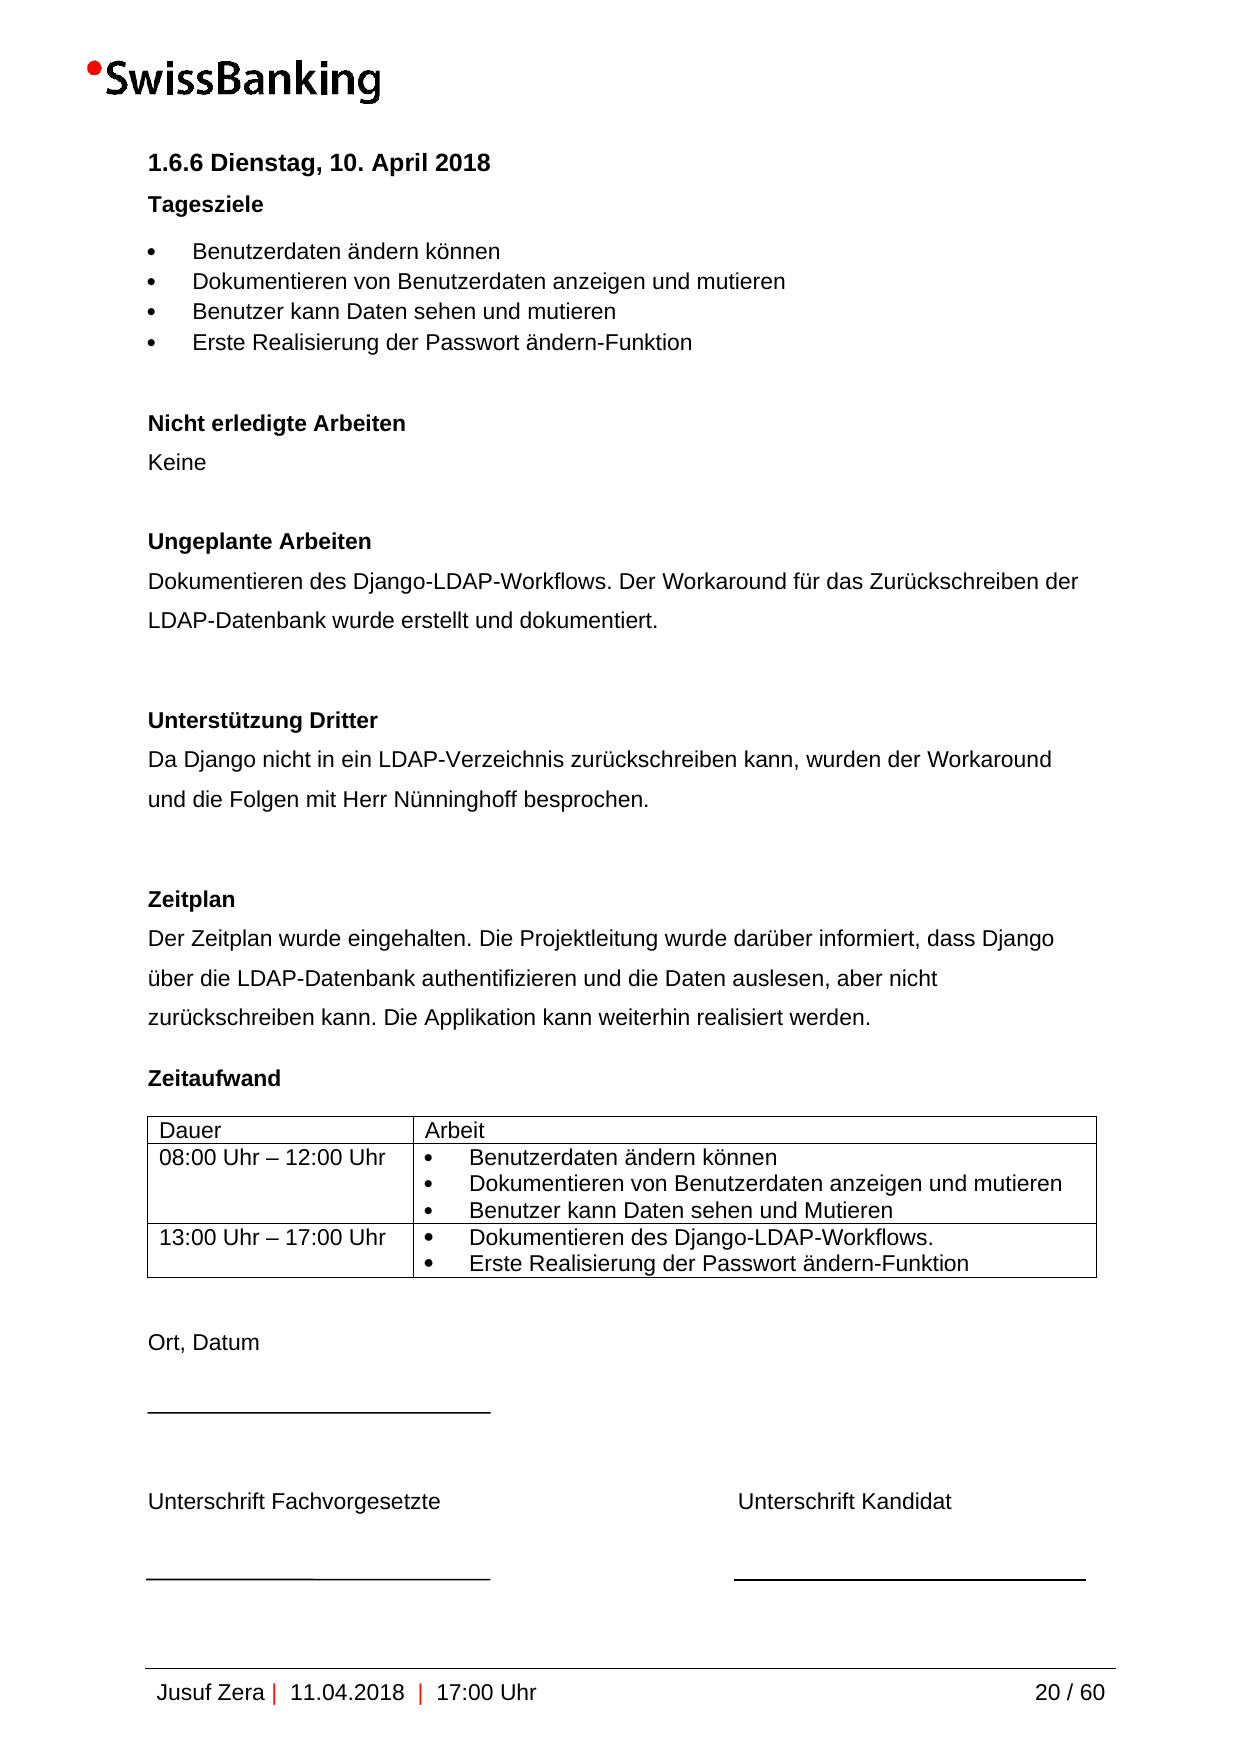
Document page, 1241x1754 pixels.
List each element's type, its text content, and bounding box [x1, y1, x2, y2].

subtitle 1.6.6 Dienstag, 10. April 2018 [148, 148, 1093, 176]
list Erste Realisierung der Passwort ändern-Funktion [148, 328, 1093, 385]
text Zeitplan Der Zeitplan wurde eingehalten. Die Projektleitung wurde darüber informiert, dass Django über die LDAP-Datenbank authentifizieren und die Daten auslesen, aber nicht zurückschreiben kann. Die Applikation kann weiterhin realisiert werden. [148, 886, 1093, 1031]
text Zeitaufwand [148, 1064, 1093, 1091]
list Dokumentieren von Benutzerdaten anzeigen und mutieren [148, 268, 1093, 294]
picture [87, 59, 380, 104]
list Benutzerdaten ändern können [148, 238, 1093, 264]
text Unterstützung Dritter Da Django nicht in ein LDAP-Verzeichnis zurückschreiben kann, wurden der Workaround und die Folgen mit Herr Nünninghoff besprochen. [148, 707, 1093, 852]
text Unterschrift Fachvorgesetzte Unterschrift Kandidat [148, 1488, 1093, 1540]
table_cell 08:00 Uhr – 12:00 Uhr [148, 1144, 413, 1223]
table_cell Benutzerdaten ändern können Dokumentieren von Benutzerdaten anzeigen und mutieren Benutzer kann Daten sehen und Mutieren [414, 1144, 1096, 1223]
table_header Arbeit [414, 1117, 1096, 1143]
list Benutzer kann Daten sehen und mutieren [148, 298, 1093, 325]
text Ungeplante Arbeiten Dokumentieren des Django-LDAP-Workflows. Der Workaround für das Zurückschreiben der LDAP-Datenbank wurde erstellt und dokumentiert. [148, 528, 1093, 673]
table_cell Dokumentieren des Django-LDAP-Workflows. Erste Realisierung der Passwort ändern-Funktion [414, 1224, 1096, 1277]
table_cell 13:00 Uhr – 17:00 Uhr [148, 1224, 413, 1277]
table_header Dauer [148, 1117, 413, 1143]
text Tagesziele [148, 191, 1093, 217]
text Ort, Datum [148, 1329, 1093, 1355]
text Nicht erledigte Arbeiten Keine [148, 410, 1093, 476]
